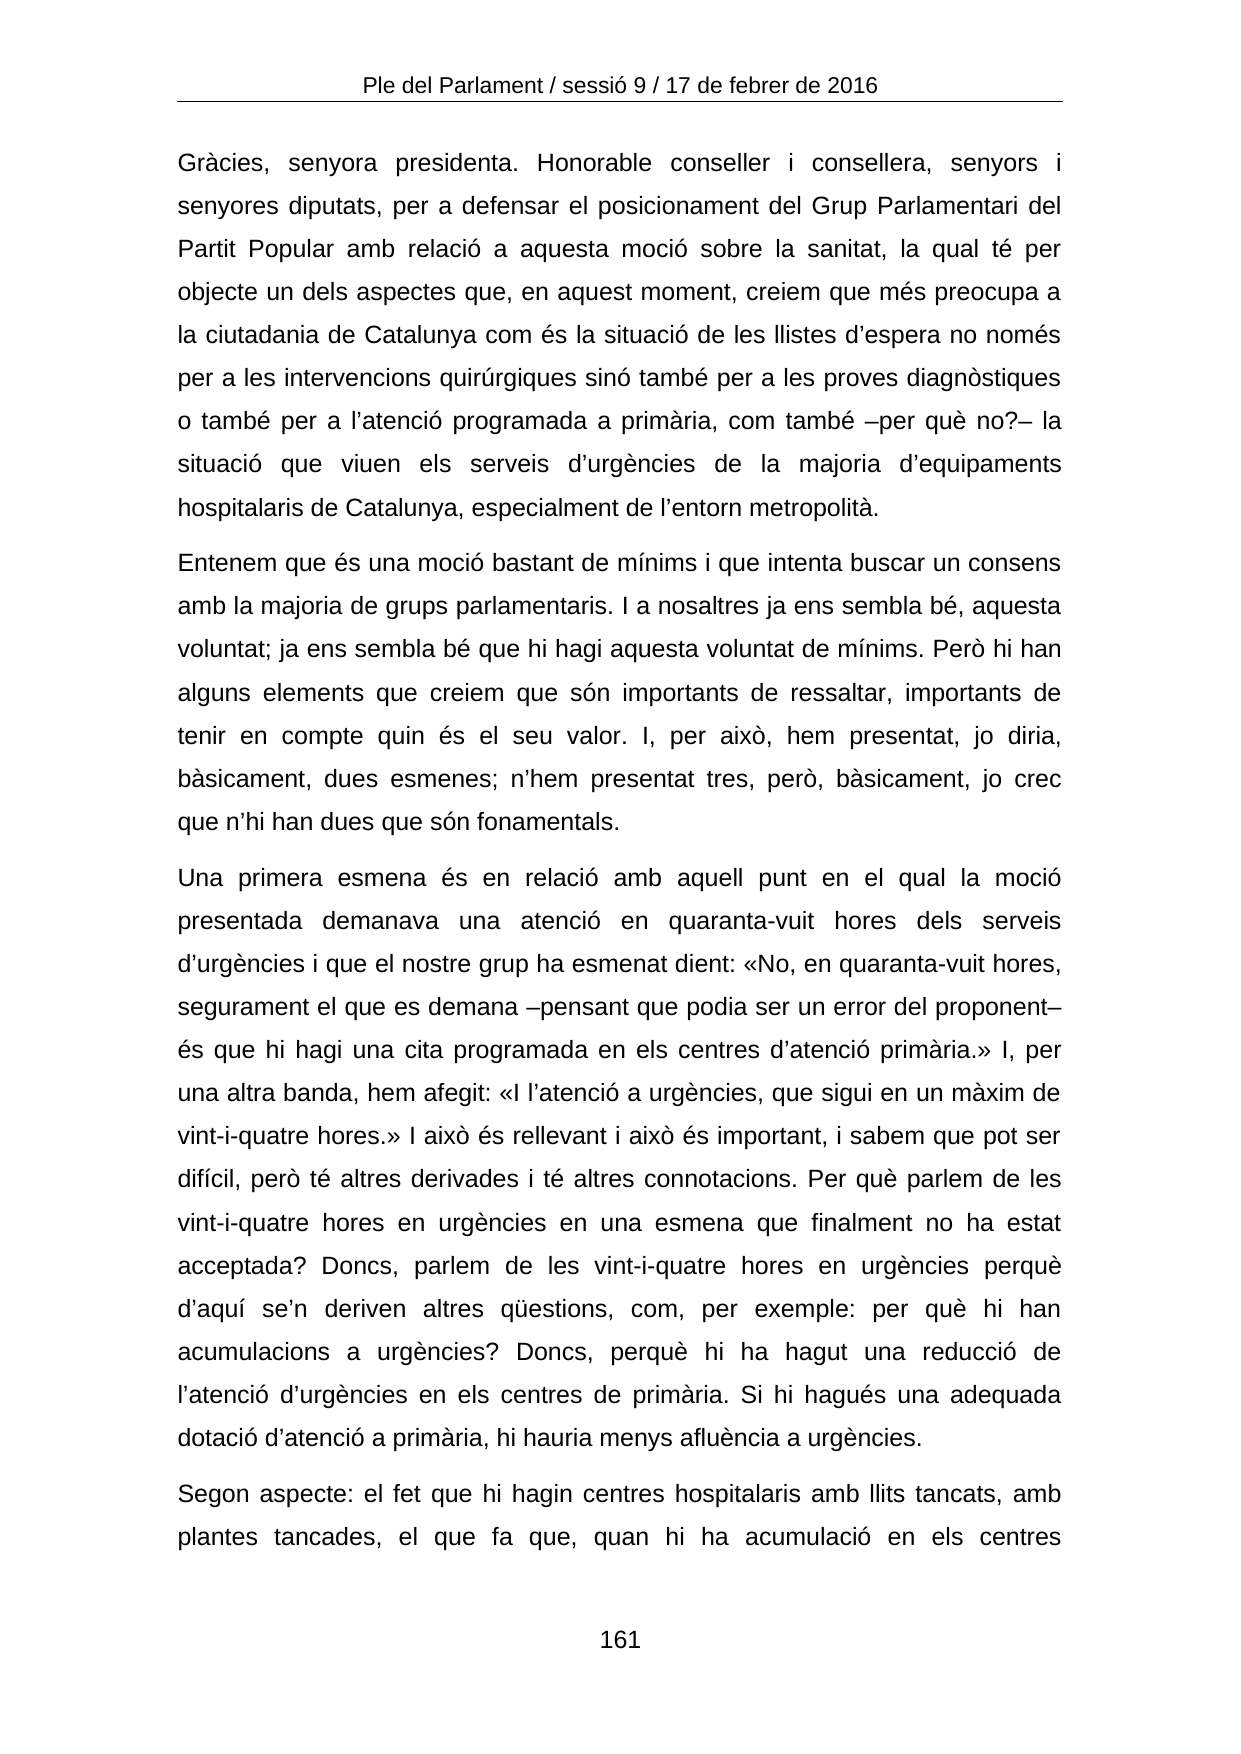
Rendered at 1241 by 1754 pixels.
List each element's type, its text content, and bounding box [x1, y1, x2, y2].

text Una primera esmena és en relació amb aquell punt en el qual la moció presentada demanava una atenció en quaranta-vuit hores dels serveis d’urgències i que el nostre grup ha esmenat dient: «No, en quaranta-vuit hores, segurament el que es demana –pensant que podia ser un error del proponent– és que hi hagi una cita programada en els centres d’atenció primària.» I, per una altra banda, hem afegit: «I l’atenció a urgències, que sigui en un màxim de vint-i-quatre hores.» I això és rellevant i això és important, i sabem que pot ser difícil, però té altres derivades i té altres connotacions. Per què parlem de les vint-i-quatre hores en urgències en una esmena que finalment no ha estat acceptada? Doncs, parlem de les vint-i-quatre hores en urgències perquè d’aquí se’n deriven altres qüestions, com, per exemple: per què hi han acumulacions a urgències? Doncs, perquè hi ha hagut una reducció de l’atenció d’urgències en els centres de primària. Si hi hagués una adequada dotació d’atenció a primària, hi hauria menys afluència a urgències. [177, 863, 1063, 1452]
text Gràcies, senyora presidenta. Honorable conseller i consellera, senyors i senyores diputats, per a defensar el posicionament del Grup Parlamentari del Partit Popular amb relació a aquesta moció sobre la sanitat, la qual té per objecte un dels aspectes que, en aquest moment, creiem que més preocupa a la ciutadania de Catalunya com és la situació de les llistes d’espera no només per a les intervencions quirúrgiques sinó també per a les proves diagnòstiques o també per a l’atenció programada a primària, com també –per què no?– la situació que viuen els serveis d’urgències de la majoria d’equipaments hospitalaris de Catalunya, especialment de l’entorn metropolità. [177, 148, 1063, 521]
text Entenem que és una moció bastant de mínims i que intenta buscar un consens amb la majoria de grups parlamentaris. I a nosaltres ja ens sembla bé, aquesta voluntat; ja ens sembla bé que hi hagi aquesta voluntat de mínims. Però hi han alguns elements que creiem que són importants de ressaltar, importants de tenir en compte quin és el seu valor. I, per això, hem presentat, jo diria, bàsicament, dues esmenes; n’hem presentat tres, però, bàsicament, jo crec que n’hi han dues que són fonamentals. [177, 548, 1063, 836]
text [177, 1479, 1063, 1551]
